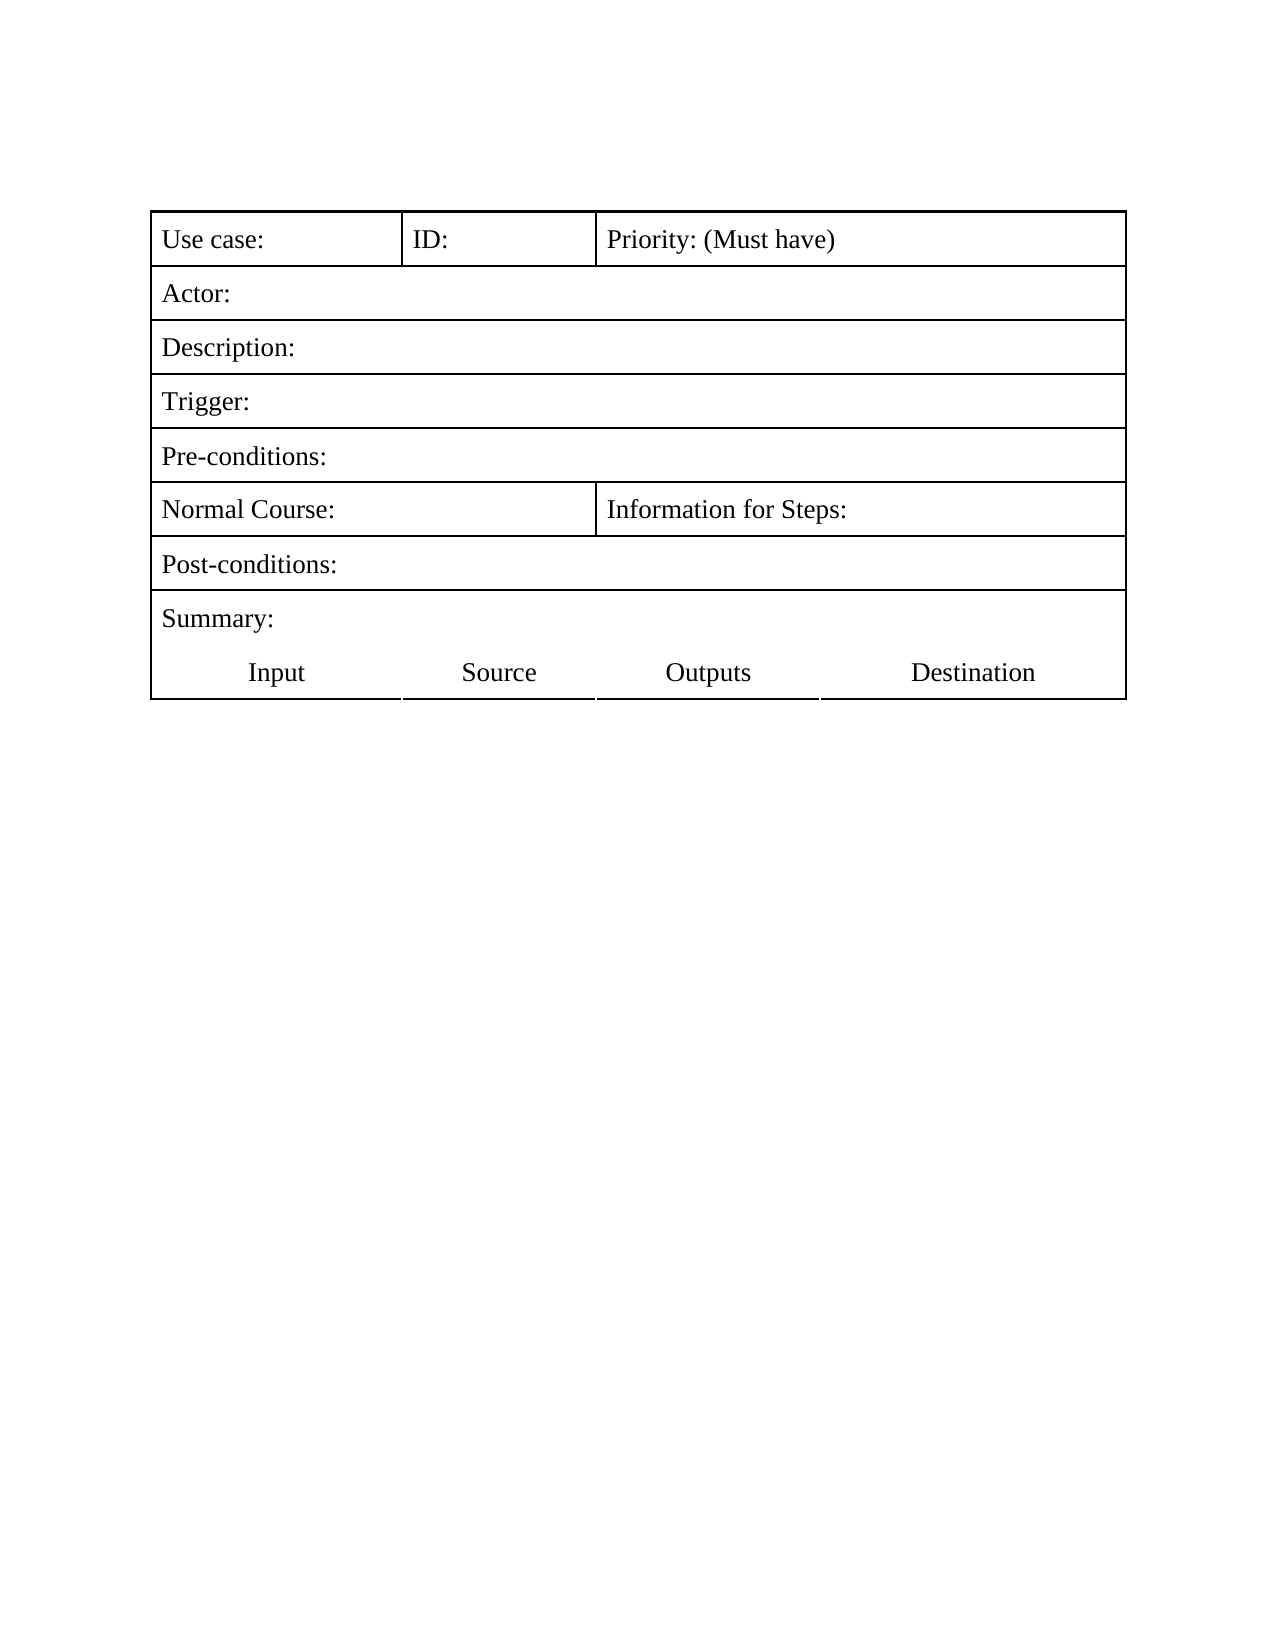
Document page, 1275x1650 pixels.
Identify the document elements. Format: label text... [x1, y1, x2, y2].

table_header Use case: [152, 213, 401, 265]
table_cell Post-conditions: [152, 537, 1125, 589]
table_cell Normal Course: [152, 483, 595, 535]
table_cell Information for Steps: [597, 483, 1125, 535]
table_cell Description: [152, 321, 1125, 373]
table_cell Outputs [597, 645, 819, 697]
table_cell Input [152, 645, 401, 697]
table_cell Summary: [152, 591, 1125, 643]
table_cell Actor: [152, 267, 1125, 319]
table_cell Pre-conditions: [152, 429, 1125, 481]
table_cell Trigger: [152, 375, 1125, 427]
table_header Priority: (Must have) [597, 213, 1125, 265]
table_cell Source [403, 645, 595, 697]
table_cell Destination [821, 645, 1125, 697]
table_header ID: [403, 213, 595, 265]
